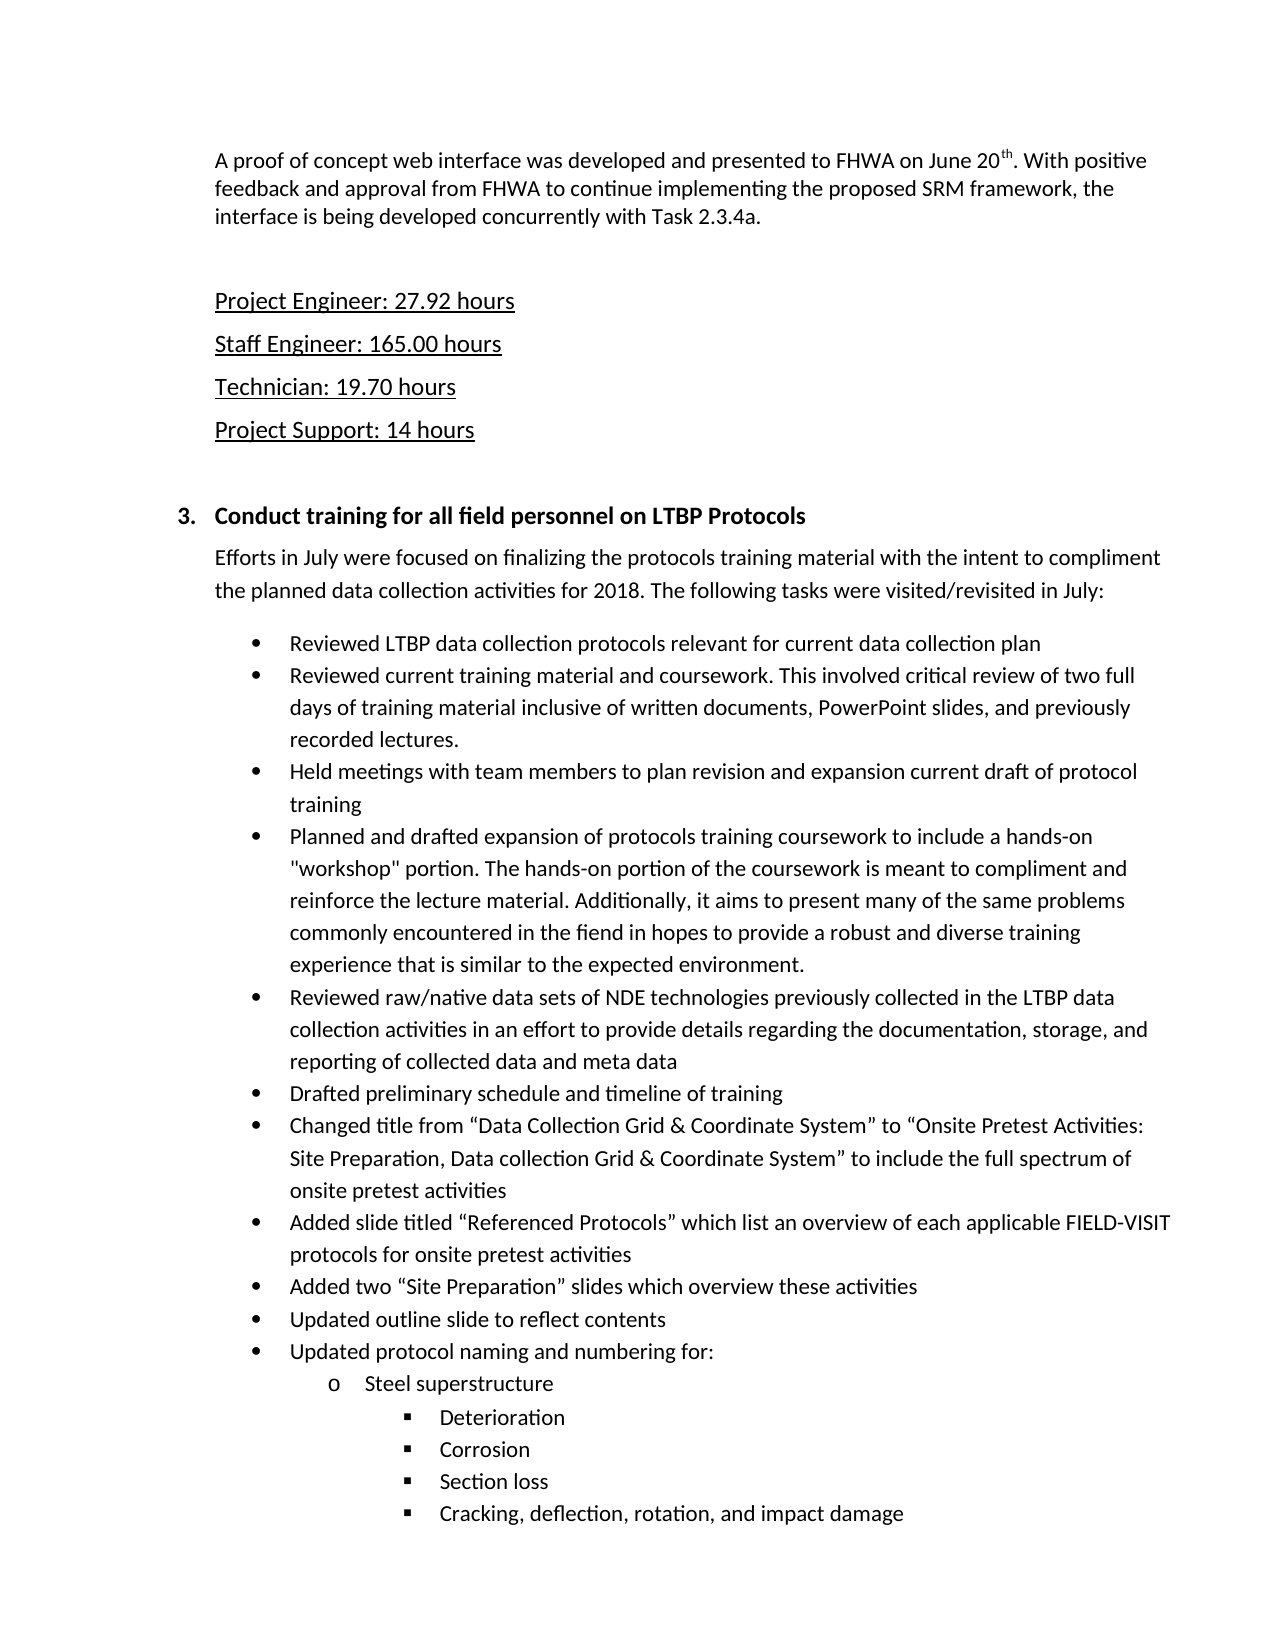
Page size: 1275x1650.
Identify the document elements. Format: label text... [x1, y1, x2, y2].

list Deterioration [402, 1403, 1173, 1431]
text Staff Engineer: 165.00 hours [214, 328, 1173, 359]
list Held meetings with team members to plan revision and expansion current draft of protocol training [252, 757, 1173, 818]
list Reviewed raw/native data sets of NDE technologies previously collected in the LTBP data collection activities in an effort to provide details regarding the documentation, storage, and reporting of collected data and meta data [252, 983, 1173, 1075]
text A proof of concept web interface was developed and presented to FHWA on June 20th. With positive feedback and approval from FHWA to continue implementing the proposed SRM framework, the interface is being developed concurrently with Task 2.3.4a. [214, 146, 1173, 230]
list Project Support: 14 hours [214, 414, 1173, 445]
text Project Engineer: 27.92 hours [214, 285, 1173, 316]
list Added two “Site Preparation” slides which overview these activities [252, 1272, 1173, 1301]
text Technician: 19.70 hours [214, 371, 1173, 402]
list Conduct training for all field personnel on LTBP Protocols [177, 501, 1173, 531]
list Changed title from “Data Collection Grid & Coordinate System” to “Onsite Pretest Activities: Site Preparation, Data collection Grid & Coordinate System” to include the full spectrum of onsite pretest activities [252, 1112, 1173, 1204]
list Added slide titled “Referenced Protocols” which list an overview of each applicable FIELD-VISIT protocols for onsite pretest activities [252, 1208, 1173, 1268]
list Updated outline slide to reflect contents [252, 1305, 1173, 1333]
list Planned and drafted expansion of protocols training coursework to include a hands-on "workshop" portion. The hands-on portion of the coursework is meant to compliment and reinforce the lecture material. Additionally, it aims to present many of the same problems commonly encountered in the fiend in hopes to provide a robust and diverse training experience that is similar to the expected environment. [252, 822, 1173, 979]
list Section loss [402, 1467, 1173, 1495]
list Drafted preliminary schedule and timeline of training [252, 1079, 1173, 1107]
list Reviewed current training material and coursework. This involved critical review of two full days of training material inclusive of written documents, PowerPoint slides, and previously recorded lectures. [252, 661, 1173, 753]
text Efforts in July were focused on finalizing the protocols training material with the intent to compliment the planned data collection activities for 2018. The following tasks were visited/revisited in July: [214, 543, 1173, 604]
list Steel superstructure [327, 1369, 1173, 1398]
list Reviewed LTBP data collection protocols relevant for current data collection plan [252, 629, 1173, 657]
list Cracking, deflection, rotation, and impact damage [402, 1499, 1173, 1527]
list Updated protocol naming and numbering for: [252, 1337, 1173, 1365]
list Corrosion [402, 1435, 1173, 1463]
